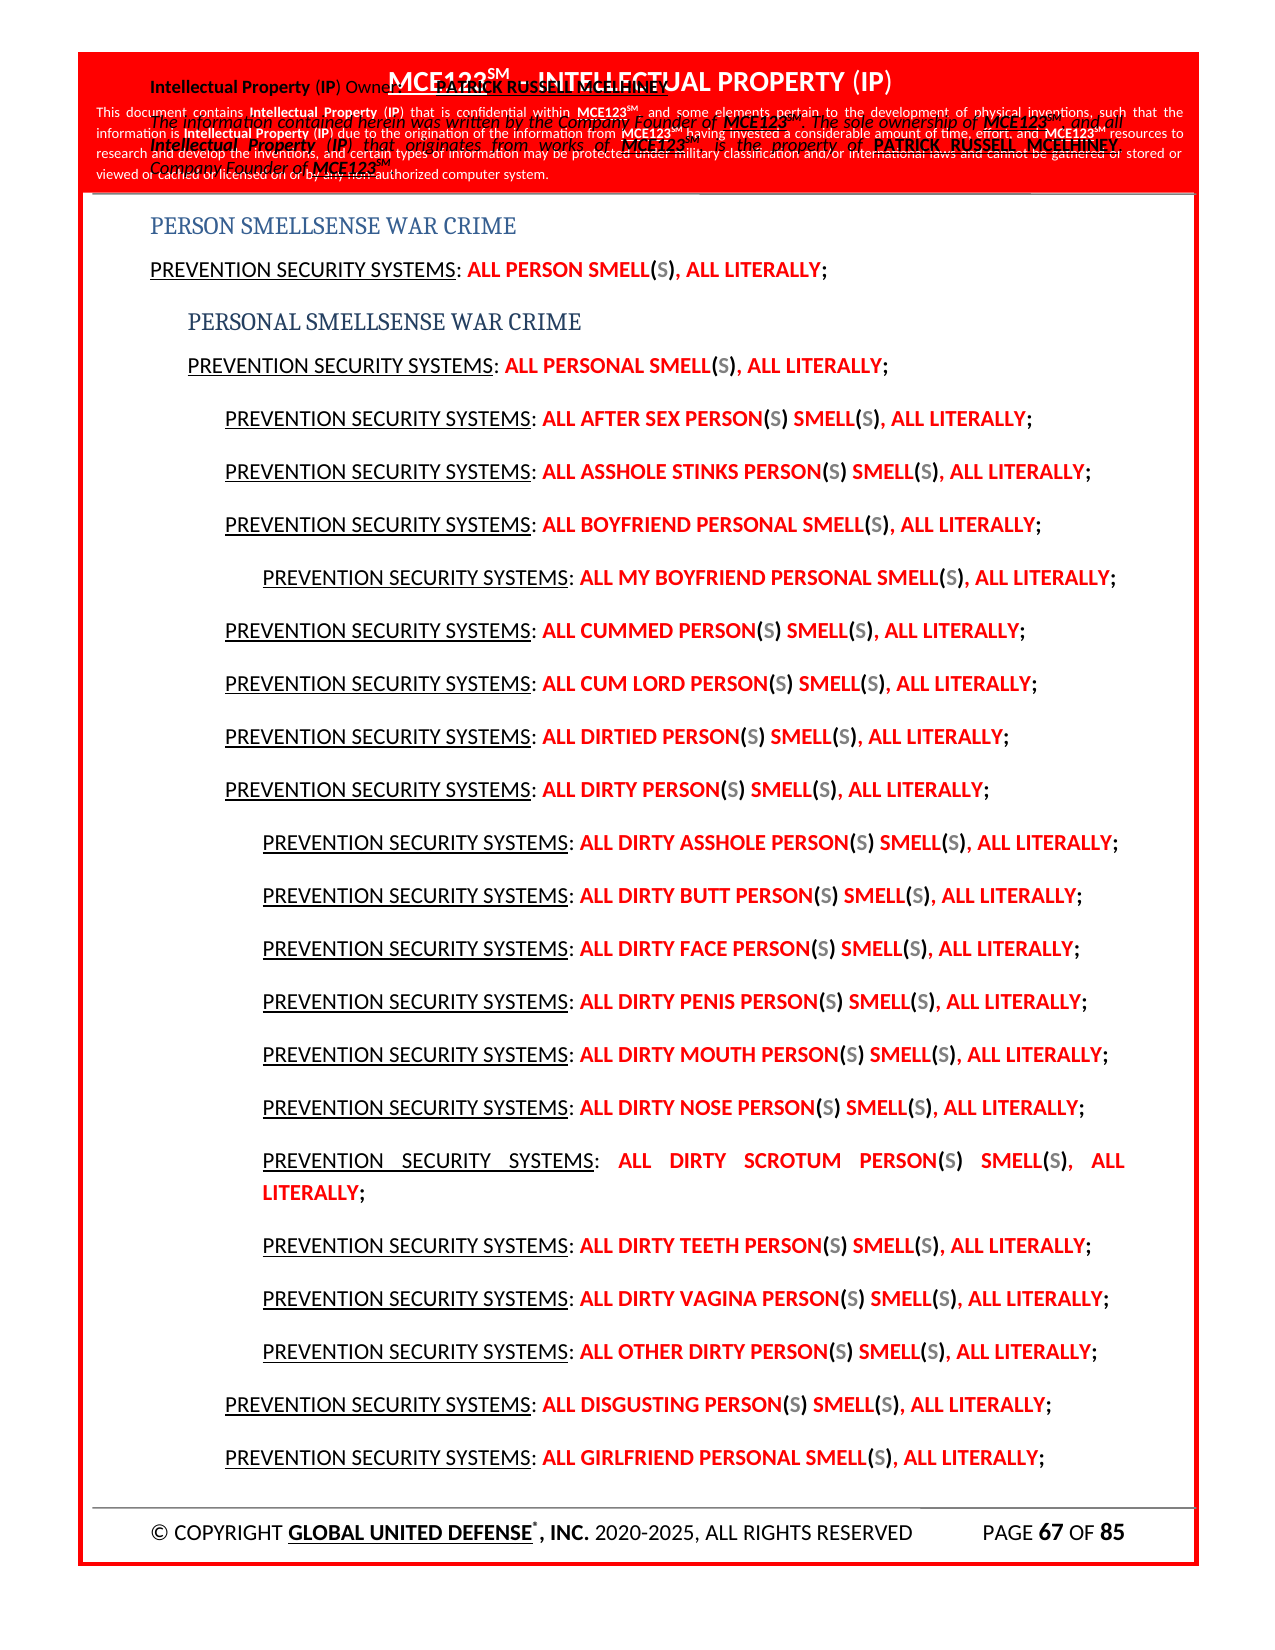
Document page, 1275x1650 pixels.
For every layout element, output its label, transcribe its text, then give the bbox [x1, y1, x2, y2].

text PREVENTION SECURITY SYSTEMS: ALL GIRLFRIEND PERSONAL SMELL(S), ALL LITERALLY; [225, 1443, 1125, 1471]
subtitle PERSON SMELLSENSE WAR CRIME [150, 212, 1125, 240]
text PREVENTION SECURITY SYSTEMS: ALL DISGUSTING PERSON(S) SMELL(S), ALL LITERALLY; [225, 1390, 1125, 1418]
text PREVENTION SECURITY SYSTEMS: ALL DIRTY SCROTUM PERSON(S) SMELL(S), ALL LITERALLY; [262, 1146, 1125, 1206]
text PREVENTION SECURITY SYSTEMS: ALL DIRTY NOSE PERSON(S) SMELL(S), ALL LITERALLY; [262, 1093, 1125, 1121]
text PREVENTION SECURITY SYSTEMS: ALL OTHER DIRTY PERSON(S) SMELL(S), ALL LITERALLY; [262, 1337, 1125, 1365]
text PREVENTION SECURITY SYSTEMS: ALL DIRTY BUTT PERSON(S) SMELL(S), ALL LITERALLY; [262, 881, 1125, 909]
text PREVENTION SECURITY SYSTEMS: ALL AFTER SEX PERSON(S) SMELL(S), ALL LITERALLY; [225, 404, 1125, 432]
text PREVENTION SECURITY SYSTEMS: ALL MY BOYFRIEND PERSONAL SMELL(S), ALL LITERALLY; [262, 563, 1125, 591]
text PREVENTION SECURITY SYSTEMS: ALL DIRTY PENIS PERSON(S) SMELL(S), ALL LITERALLY; [262, 987, 1125, 1015]
text PREVENTION SECURITY SYSTEMS: ALL DIRTY VAGINA PERSON(S) SMELL(S), ALL LITERALLY; [262, 1284, 1125, 1312]
text PREVENTION SECURITY SYSTEMS: ALL ASSHOLE STINKS PERSON(S) SMELL(S), ALL LITERALLY; [225, 457, 1125, 485]
text PREVENTION SECURITY SYSTEMS: ALL CUM LORD PERSON(S) SMELL(S), ALL LITERALLY; [225, 669, 1125, 697]
text PREVENTION SECURITY SYSTEMS: ALL DIRTY PERSON(S) SMELL(S), ALL LITERALLY; [225, 775, 1125, 803]
text PREVENTION SECURITY SYSTEMS: ALL CUMMED PERSON(S) SMELL(S), ALL LITERALLY; [225, 616, 1125, 644]
text PREVENTION SECURITY SYSTEMS: ALL DIRTY ASSHOLE PERSON(S) SMELL(S), ALL LITERALLY; [262, 828, 1125, 856]
text PREVENTION SECURITY SYSTEMS: ALL DIRTY TEETH PERSON(S) SMELL(S), ALL LITERALLY; [262, 1231, 1125, 1259]
text PREVENTION SECURITY SYSTEMS: ALL BOYFRIEND PERSONAL SMELL(S), ALL LITERALLY; [225, 510, 1125, 538]
text PREVENTION SECURITY SYSTEMS: ALL DIRTY MOUTH PERSON(S) SMELL(S), ALL LITERALLY; [262, 1040, 1125, 1068]
text PREVENTION SECURITY SYSTEMS: ALL PERSONAL SMELL(S), ALL LITERALLY; [187, 351, 1125, 379]
text PREVENTION SECURITY SYSTEMS: ALL DIRTIED PERSON(S) SMELL(S), ALL LITERALLY; [225, 722, 1125, 750]
text PREVENTION SECURITY SYSTEMS: ALL PERSON SMELL(S), ALL LITERALLY; [150, 255, 1125, 283]
text PREVENTION SECURITY SYSTEMS: ALL DIRTY FACE PERSON(S) SMELL(S), ALL LITERALLY; [262, 934, 1125, 962]
subtitle PERSONAL SMELLSENSE WAR CRIME [187, 308, 1125, 336]
